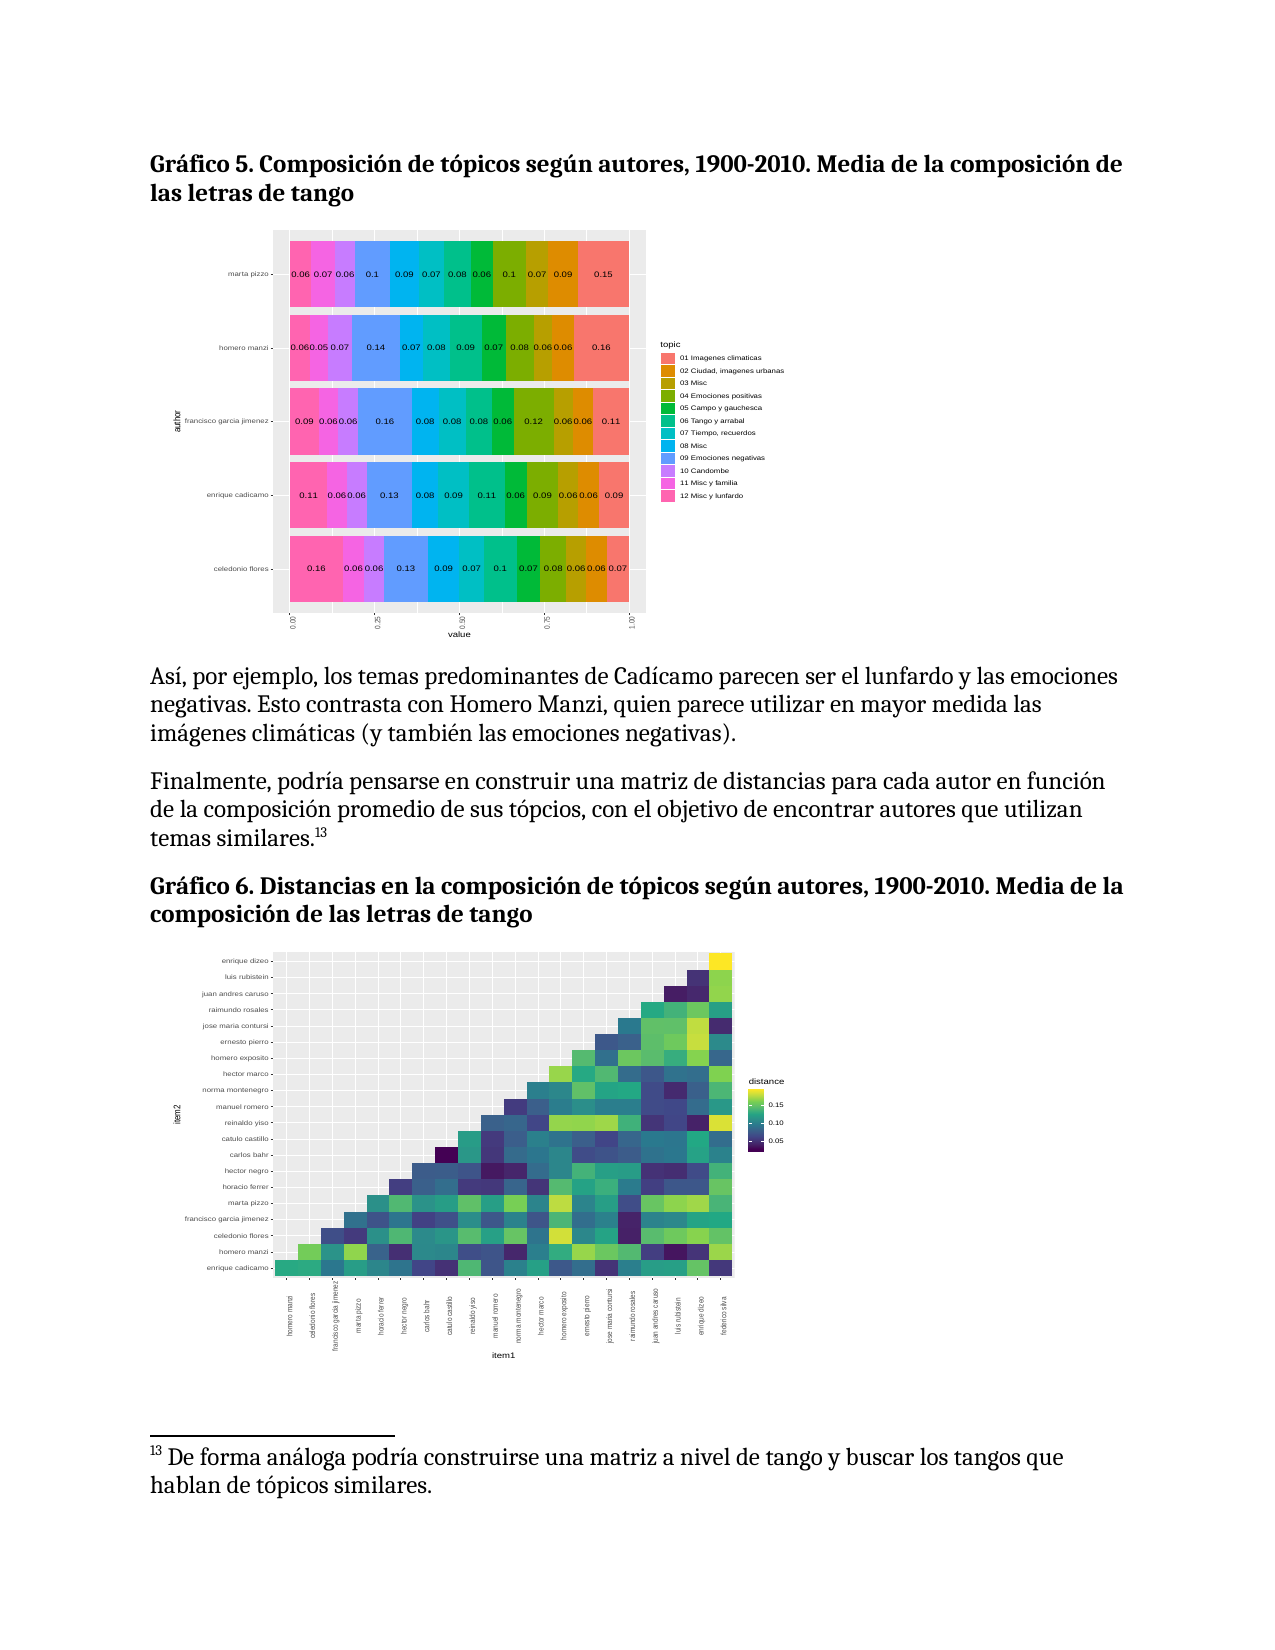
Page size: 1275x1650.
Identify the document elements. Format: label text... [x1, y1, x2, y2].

text Así, por ejemplo, los temas predominantes de Cadícamo parecen ser el lunfardo y las emociones negativas. Esto contrasta con Homero Manzi, quien parece utilizar en mayor medida las imágenes climáticas (y también las emociones negativas). [150, 662, 1125, 748]
text Gráfico 6. Distancias en la composición de tópicos según autores, 1900-2010. Media de la composición de las letras de tango [150, 872, 1125, 929]
text Finalmente, podría pensarse en construir una matriz de distancias para cada autor en función de la composición promedio de sus tópcios, con el objetivo de encontrar autores que utilizan temas similares. [150, 767, 1125, 853]
text Gráfico 5. Composición de tópicos según autores, 1900-2010. Media de la composición de las letras de tango [150, 150, 1125, 207]
